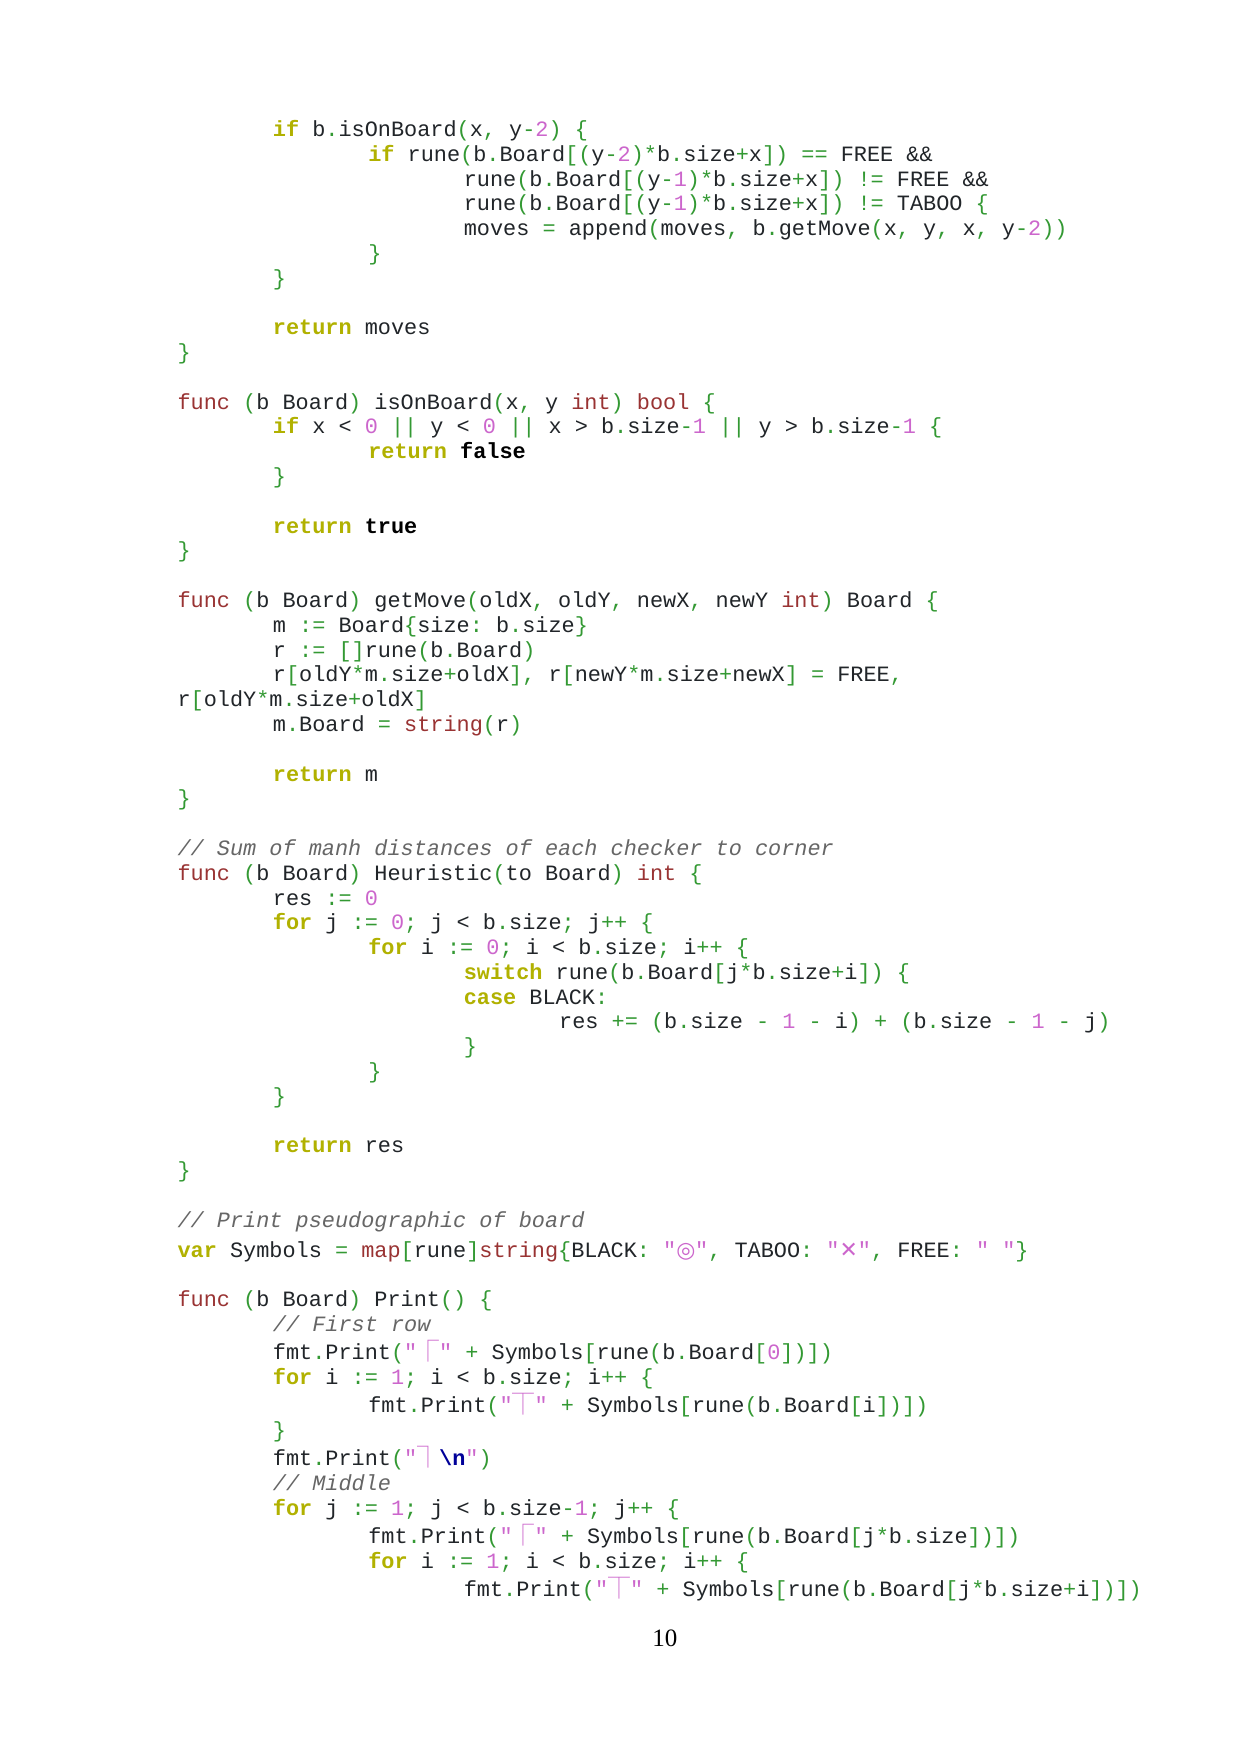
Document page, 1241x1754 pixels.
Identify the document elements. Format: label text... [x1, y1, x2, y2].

text } [177, 539, 1152, 564]
text return false [177, 440, 1152, 465]
text switch rune(b.Board[j*b.size+i]) { [177, 961, 1152, 986]
text r := []rune(b.Board) [177, 639, 1152, 663]
text } [177, 787, 1152, 812]
text fmt.Print("⎾" + Symbols[rune(b.Board[0])]) [177, 1338, 1152, 1366]
text } [177, 1085, 1152, 1110]
text // Middle [177, 1472, 1152, 1497]
text } [177, 1060, 1152, 1085]
text res += (b.size - 1 - i) + (b.size - 1 - j) [177, 1011, 1152, 1035]
text r[oldY*m.size+oldX], r[newY*m.size+newX] = FREE, r[oldY*m.size+oldX] [177, 663, 1152, 713]
text for j := 1; j < b.size-1; j++ { [177, 1497, 1152, 1522]
text rune(b.Board[(y-1)*b.size+x]) != TABOO { [177, 192, 1152, 217]
text // Print pseudographic of board [177, 1209, 1152, 1234]
text } [177, 1035, 1152, 1060]
text moves = append(moves, b.getMove(x, y, x, y-2)) [177, 217, 1152, 242]
text fmt.Print("⏉" + Symbols[rune(b.Board[j*b.size+i])]) [177, 1575, 1152, 1603]
text for i := 1; i < b.size; i++ { [177, 1366, 1152, 1391]
text for j := 0; j < b.size; j++ { [177, 911, 1152, 936]
text case BLACK: [177, 986, 1152, 1011]
text // First row [177, 1313, 1152, 1338]
text } [177, 465, 1152, 490]
text return res [177, 1134, 1152, 1159]
text func (b Board) Print() { [177, 1288, 1152, 1313]
text for i := 1; i < b.size; i++ { [177, 1550, 1152, 1575]
text var Symbols = map[rune]string{BLACK: "◎", TABOO: "✕", FREE: " "} [177, 1234, 1152, 1264]
text if x < 0 || y < 0 || x > b.size-1 || y > b.size-1 { [177, 416, 1152, 440]
text func (b Board) Heuristic(to Board) int { [177, 862, 1152, 887]
text if rune(b.Board[(y-2)*b.size+x]) == FREE && [177, 143, 1152, 168]
text return moves [177, 316, 1152, 341]
text if b.isOnBoard(x, y-2) { [177, 118, 1152, 143]
text rune(b.Board[(y-1)*b.size+x]) != FREE && [177, 168, 1152, 192]
text res := 0 [177, 887, 1152, 911]
text return true [177, 515, 1152, 539]
text fmt.Print("⏋\n") [177, 1444, 1152, 1472]
text } [177, 341, 1152, 366]
text func (b Board) getMove(oldX, oldY, newX, newY int) Board { [177, 589, 1152, 614]
text fmt.Print("⏉" + Symbols[rune(b.Board[i])]) [177, 1391, 1152, 1419]
text m.Board = string(r) [177, 713, 1152, 738]
text fmt.Print("⎾" + Symbols[rune(b.Board[j*b.size])]) [177, 1522, 1152, 1550]
text } [177, 1419, 1152, 1444]
text } [177, 1159, 1152, 1184]
text return m [177, 763, 1152, 787]
text m := Board{size: b.size} [177, 614, 1152, 639]
text } [177, 267, 1152, 292]
text } [177, 242, 1152, 267]
text for i := 0; i < b.size; i++ { [177, 936, 1152, 961]
text func (b Board) isOnBoard(x, y int) bool { [177, 391, 1152, 416]
text // Sum of manh distances of each checker to corner [177, 837, 1152, 862]
